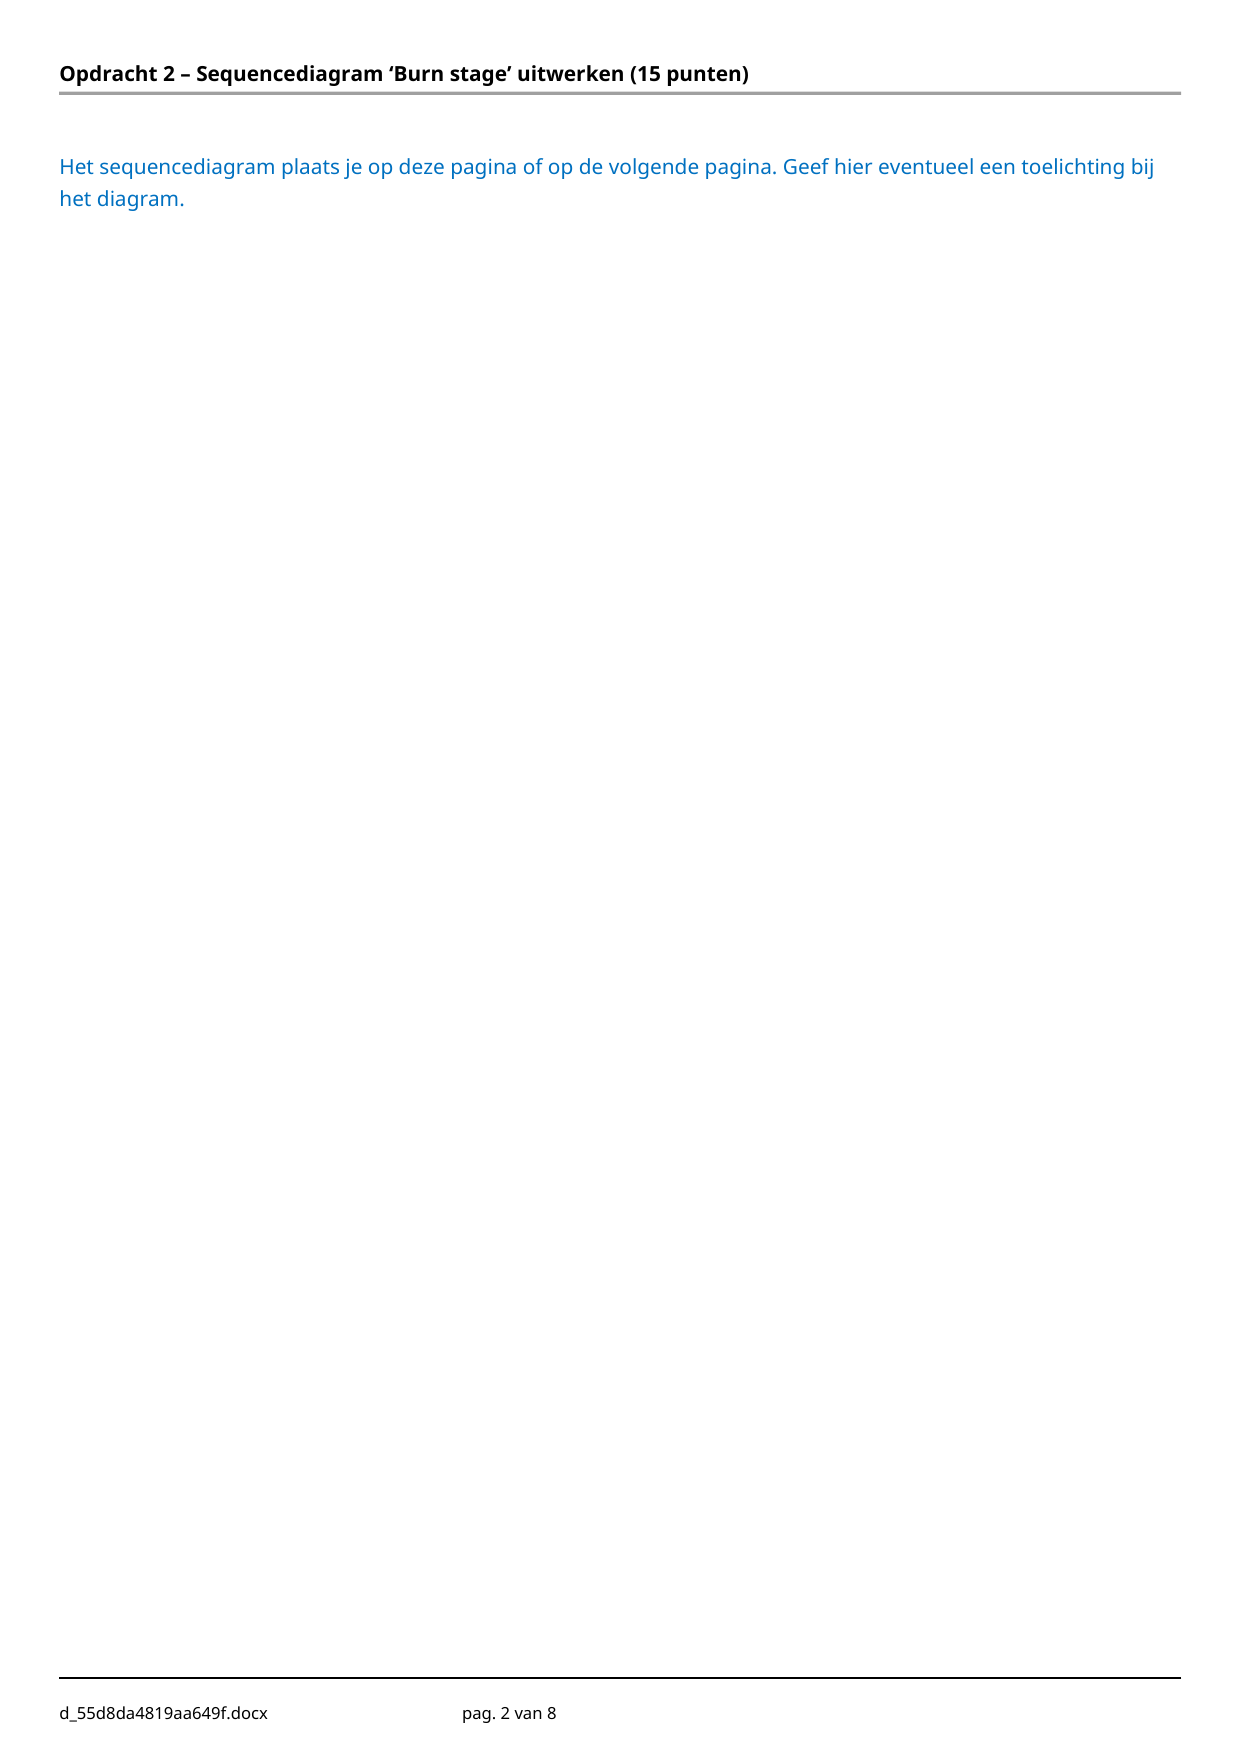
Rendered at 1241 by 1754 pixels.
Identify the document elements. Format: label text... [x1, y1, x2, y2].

text Opdracht 2 – Sequencediagram ‘Burn stage’ uitwerken (15 punten) [59, 59, 1181, 87]
text Het sequencediagram plaats je op deze pagina of op de volgende pagina. Geef hier eventueel een toelichting bij het diagram. [59, 152, 1181, 213]
